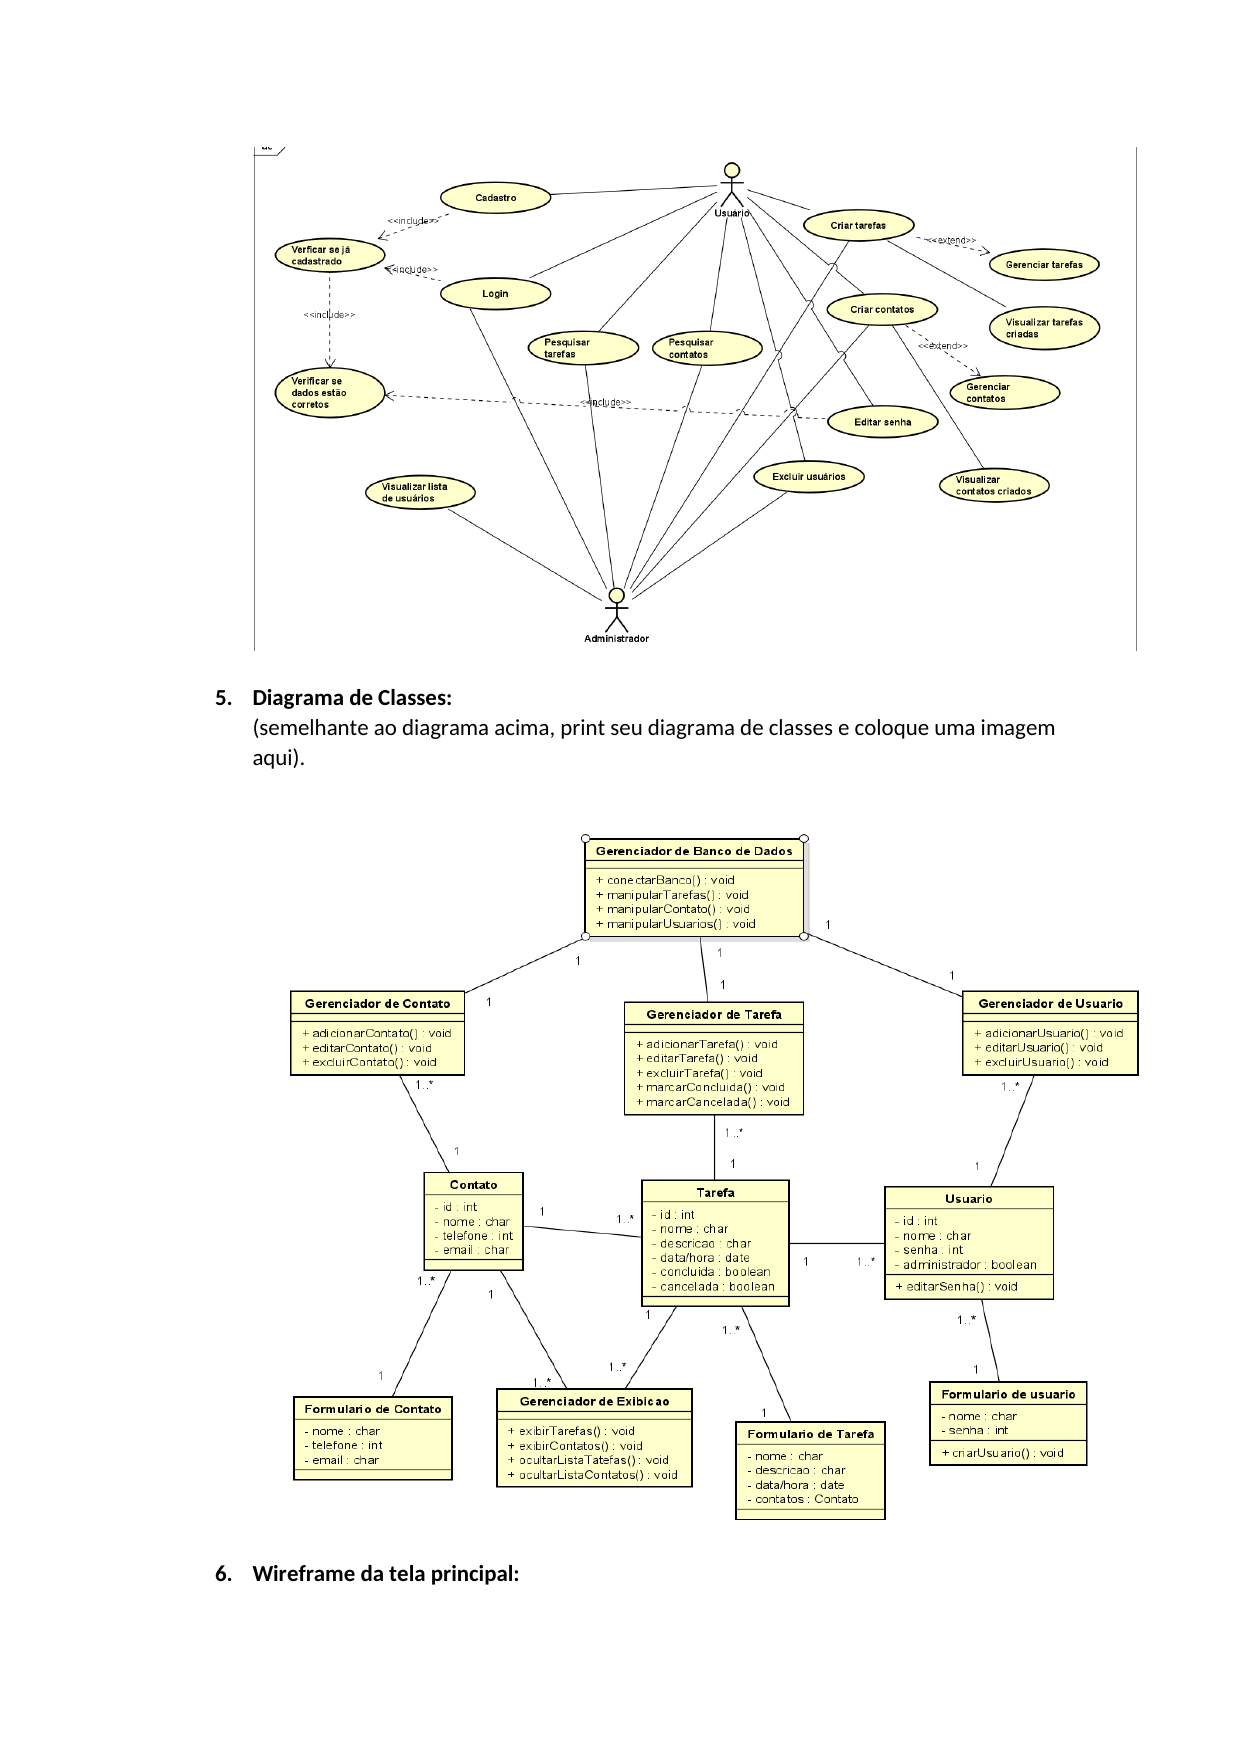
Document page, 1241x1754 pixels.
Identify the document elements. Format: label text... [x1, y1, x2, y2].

picture [252, 147, 1138, 651]
list Wireframe da tela principal: [215, 1559, 1063, 1587]
list (semelhante ao diagrama acima, print seu diagrama de classes e coloque uma imagem aqui). [252, 713, 1063, 771]
list Diagrama de Classes: [215, 683, 1063, 711]
